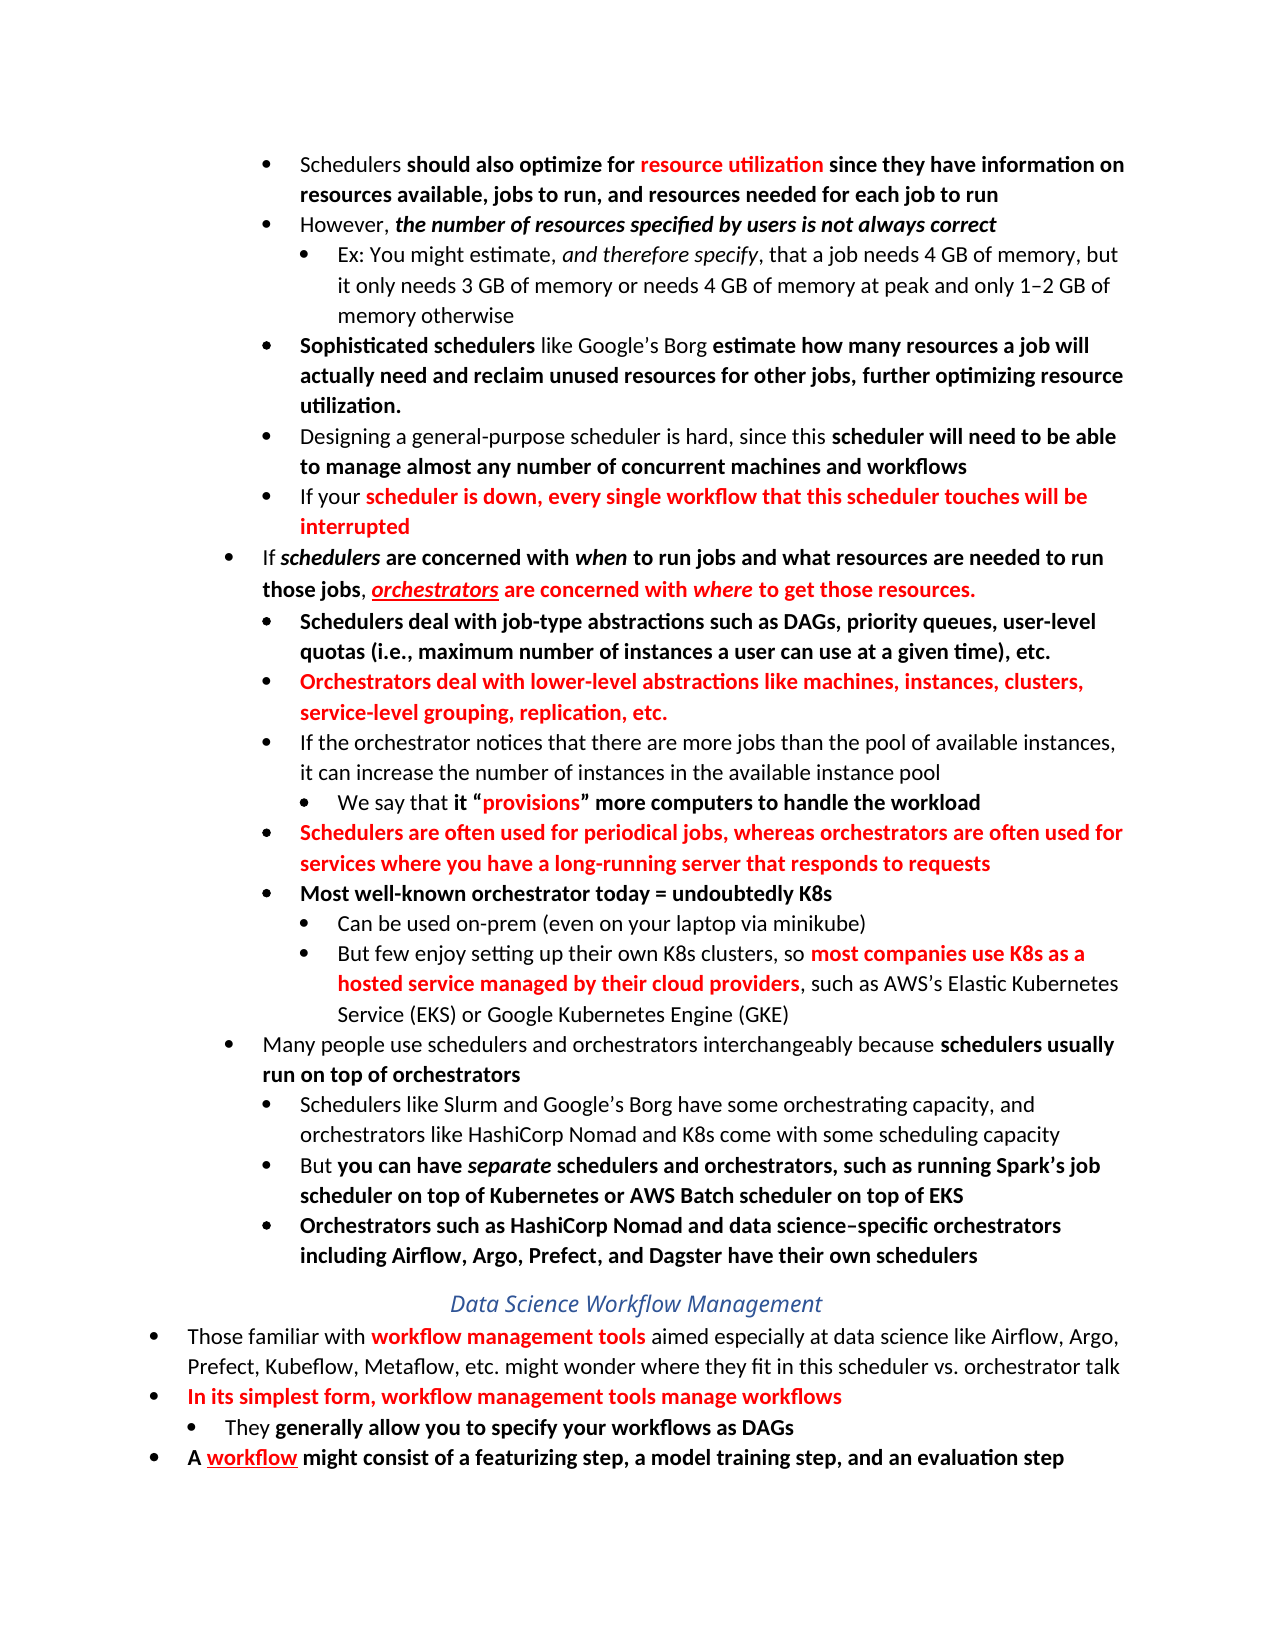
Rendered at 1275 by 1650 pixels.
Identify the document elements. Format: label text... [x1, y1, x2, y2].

list Designing a general-purpose scheduler is hard, since this scheduler will need to be able to manage almost any number of concurrent machines and workflows [262, 422, 1125, 480]
list Most well-known orchestrator today = undoubtedly K8s [262, 879, 1125, 907]
list They generally allow you to specify your workflows as DAGs [187, 1413, 1125, 1441]
list Orchestrators deal with lower-level abstractions like machines, instances, clusters, service-level grouping, replication, etc. [262, 667, 1125, 726]
list Orchestrators such as HashiCorp Nomad and data science–specific orchestrators including Airflow, Argo, Prefect, and Dagster have their own schedulers [262, 1211, 1125, 1269]
list But few enjoy setting up their own K8s clusters, so most companies use K8s as a hosted service managed by their cloud providers, such as AWS’s Elastic Kubernetes Service (EKS) or Google Kubernetes Engine (GKE) [300, 939, 1125, 1028]
list Schedulers deal with job-type abstractions such as DAGs, priority queues, user-level quotas (i.e., maximum number of instances a user can use at a given time), etc. [262, 607, 1125, 665]
list Sophisticated schedulers like Google’s Borg estimate how many resources a job will actually need and reclaim unused resources for other jobs, further optimizing resource utilization. [262, 331, 1125, 420]
list In its simplest form, workflow management tools manage workflows [150, 1382, 1125, 1410]
list A workflow might consist of a featurizing step, a model training step, and an evaluation step [150, 1443, 1125, 1471]
subtitle Data Science Workflow Management [150, 1288, 1125, 1319]
list But you can have separate schedulers and orchestrators, such as running Spark’s job scheduler on top of Kubernetes or AWS Batch scheduler on top of EKS [262, 1151, 1125, 1209]
list We say that it “provisions” more computers to handle the workload [300, 788, 1125, 816]
list If your scheduler is down, every single workflow that this scheduler touches will be interrupted [262, 482, 1125, 541]
list Schedulers are often used for periodical jobs, whereas orchestrators are often used for services where you have a long-running server that responds to requests [262, 818, 1125, 877]
list Those familiar with workflow management tools aimed especially at data science like Airflow, Argo, Prefect, Kubeflow, Metaflow, etc. might wonder where they fit in this scheduler vs. orchestrator talk [150, 1322, 1125, 1380]
list If the orchestrator notices that there are more jobs than the pool of available instances, it can increase the number of instances in the available instance pool [262, 728, 1125, 786]
list Schedulers should also optimize for resource utilization since they have information on resources available, jobs to run, and resources needed for each job to run [262, 150, 1125, 208]
list Can be used on-prem (even on your laptop via minikube) [300, 909, 1125, 937]
list However, the number of resources specified by users is not always correct [262, 210, 1125, 238]
list Ex: You might estimate, and therefore specify, that a job needs 4 GB of memory, but it only needs 3 GB of memory or needs 4 GB of memory at peak and only 1–2 GB of memory otherwise [300, 241, 1125, 329]
list If schedulers are concerned with when to run jobs and what resources are needed to run those jobs, orchestrators are concerned with where to get those resources. [225, 543, 1125, 604]
list Many people use schedulers and orchestrators interchangeably because schedulers usually run on top of orchestrators [225, 1030, 1125, 1088]
list Schedulers like Slurm and Google’s Borg have some orchestrating capacity, and orchestrators like HashiCorp Nomad and K8s come with some scheduling capacity [262, 1090, 1125, 1148]
